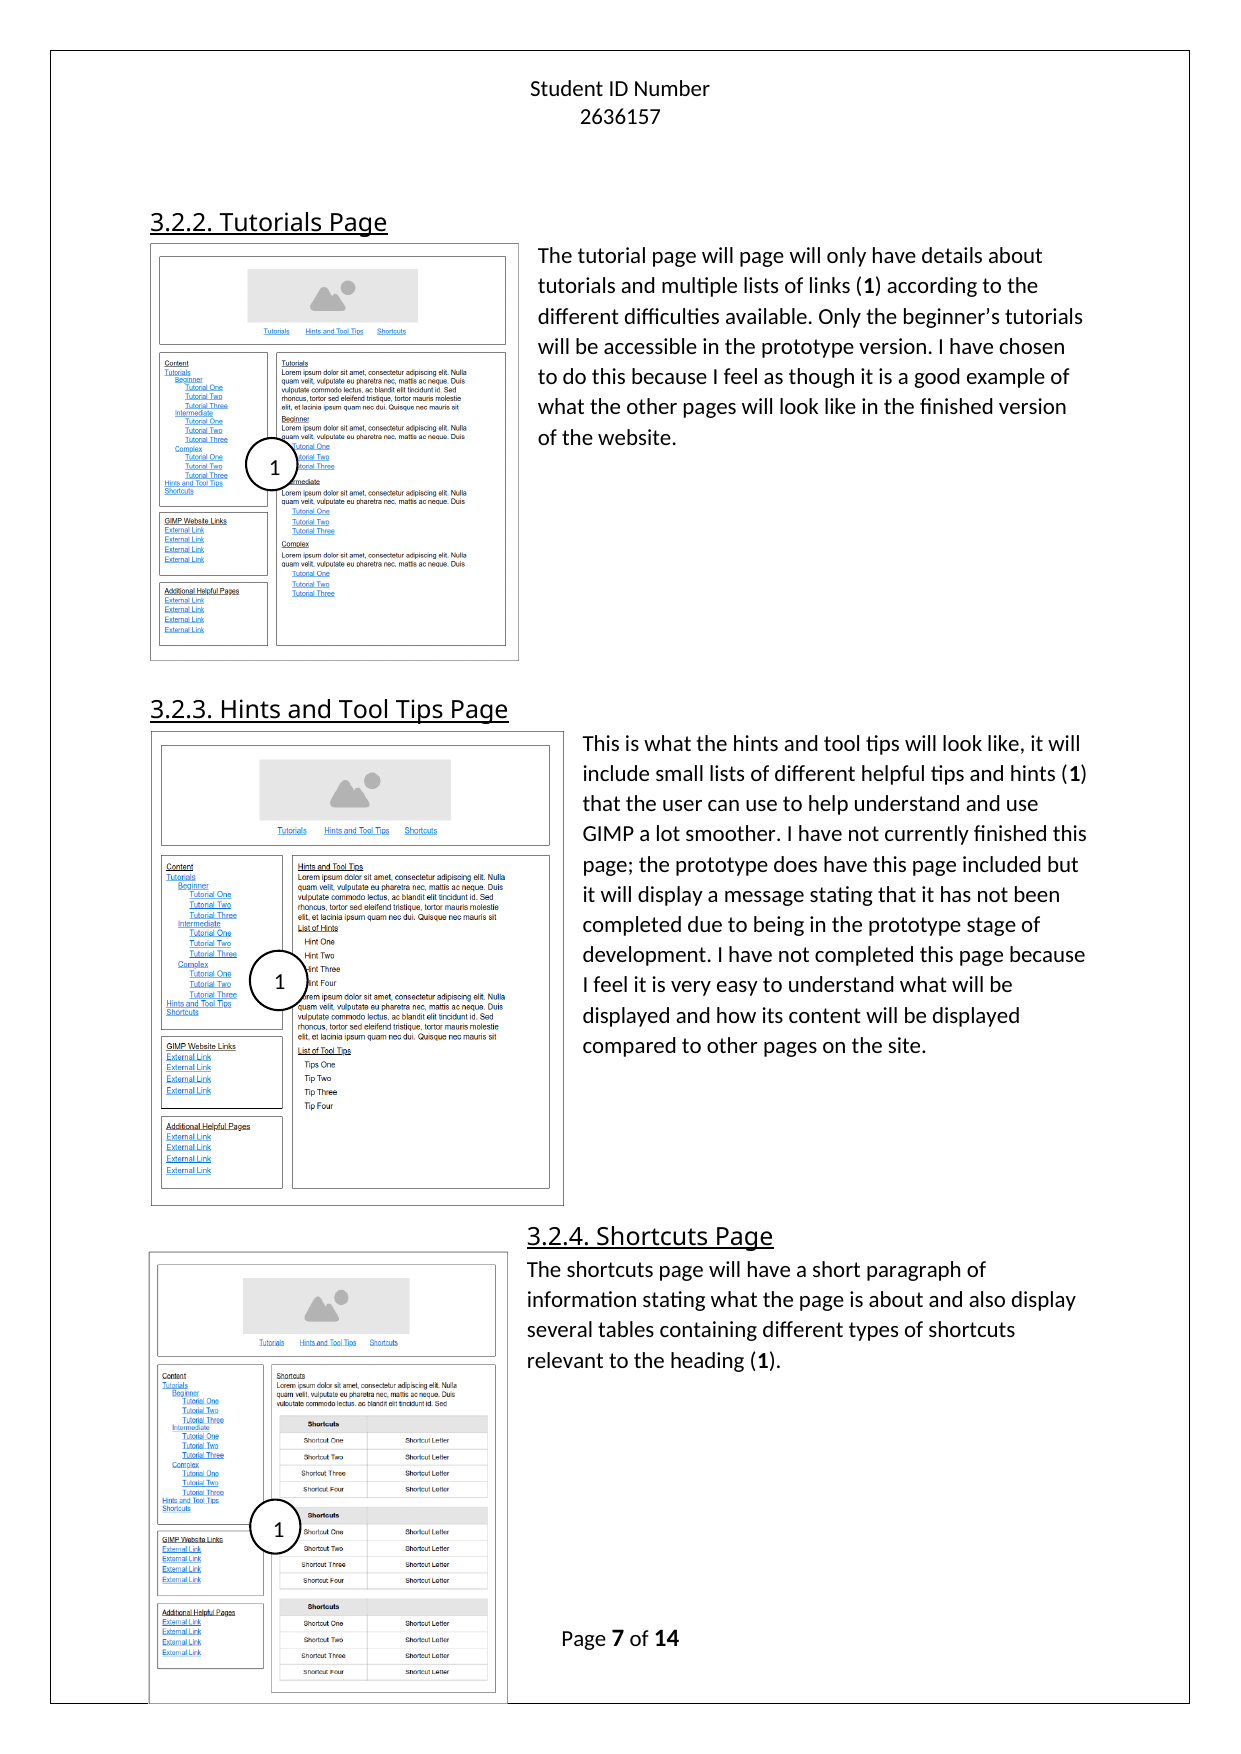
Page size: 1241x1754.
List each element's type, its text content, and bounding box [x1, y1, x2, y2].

picture [150, 730, 564, 1206]
picture [150, 243, 519, 661]
subtitle 3.2.2. Tutorials Page [150, 205, 1090, 239]
text This is what the hints and tool tips will look like, it will include small lists of different helpful tips and hints (1) that the user can use to help understand and use GIMP a lot smoother. I have not currently finished this page; the prototype does have this page included but it will display a message stating that it has not been completed due to being in the prototype stage of development. I have not completed this page because I feel it is very easy to understand what will be displayed and how its content will be displayed compared to other pages on the site. [150, 729, 1090, 1059]
picture [148, 1251, 508, 1704]
text The tutorial page will page will only have details about tutorials and multiple lists of links (1) according to the different difficulties available. Only the beginner’s tutorials will be accessible in the prototype version. I have chosen to do this because I feel as though it is a good example of what the other pages will look like in the finished version of the website. [150, 241, 1090, 451]
subtitle 3.2.3. Hints and Tool Tips Page [150, 692, 1090, 726]
subtitle 3.2.4. Shortcuts Page [150, 1218, 1090, 1252]
text The shortcuts page will have a short paragraph of information stating what the page is about and also display several tables containing different types of shortcuts relevant to the heading (1). [508, 1255, 1090, 1374]
